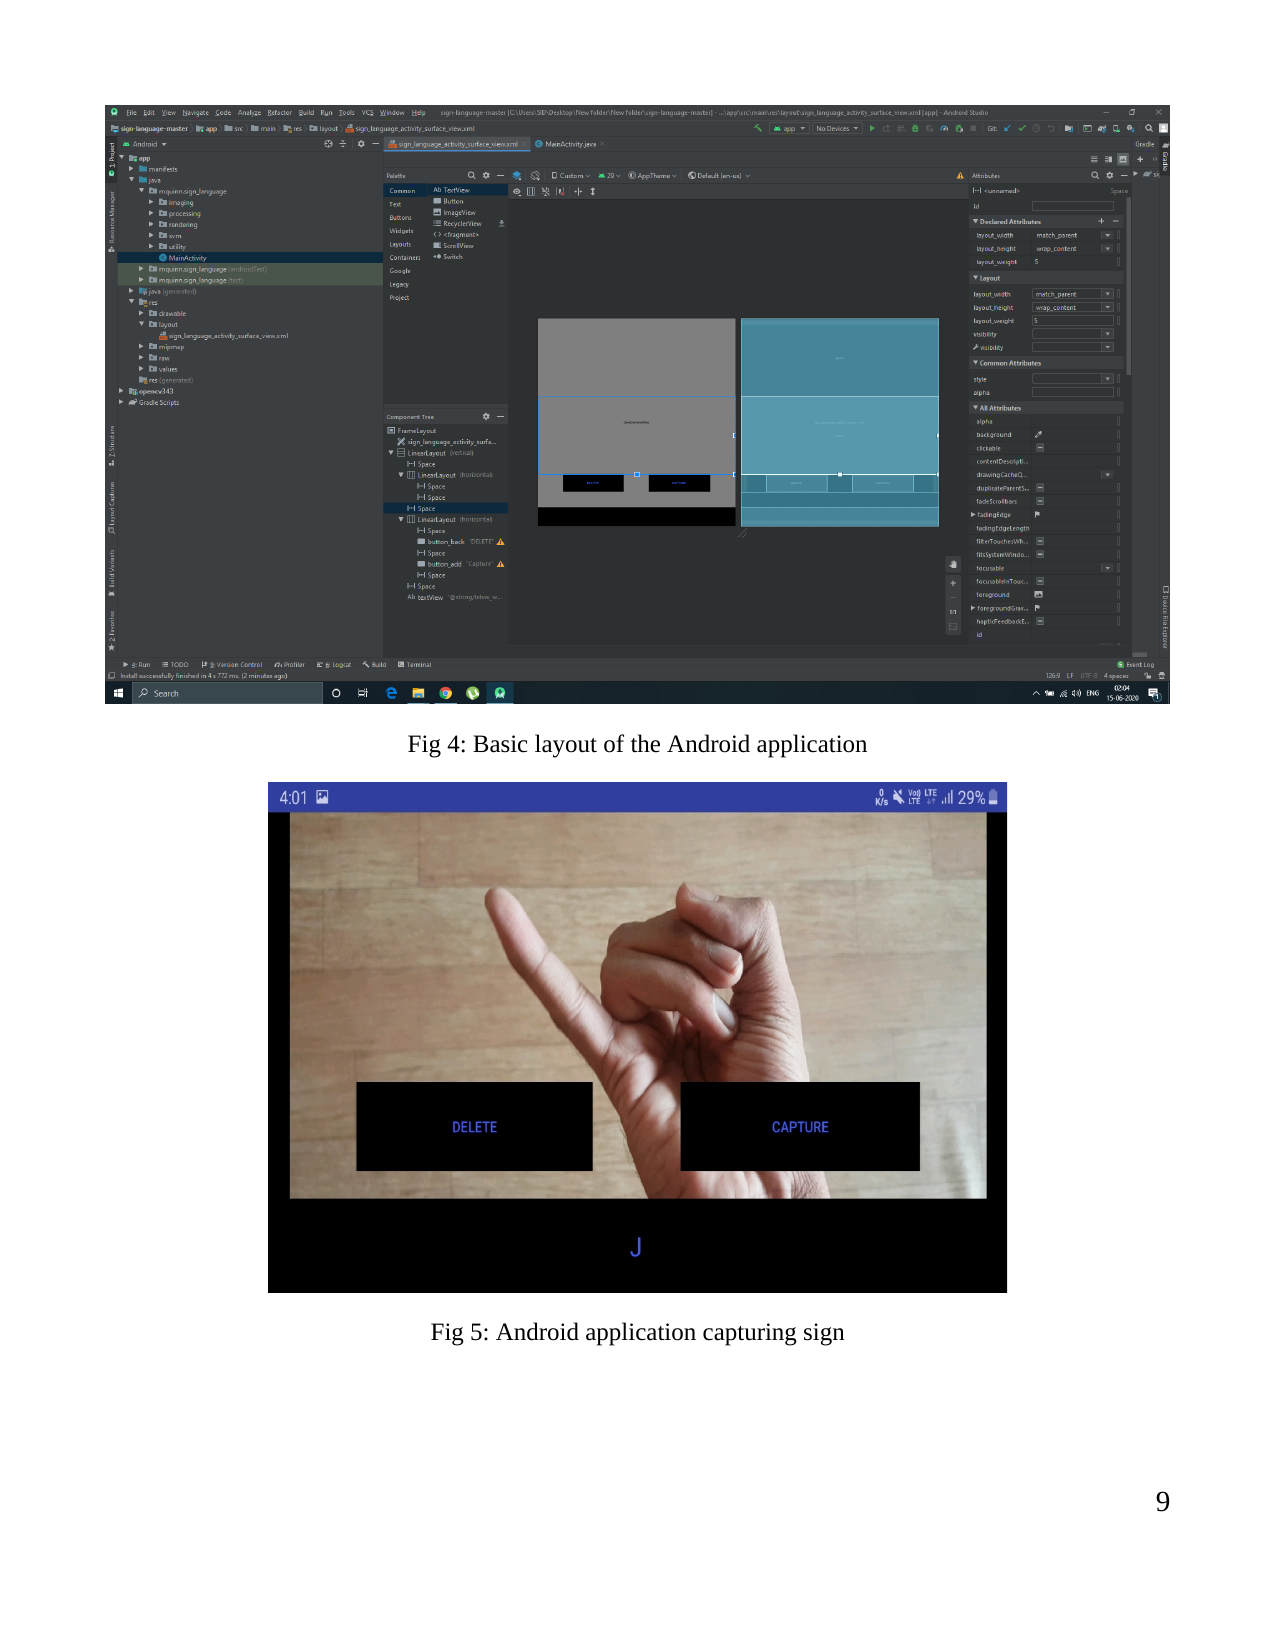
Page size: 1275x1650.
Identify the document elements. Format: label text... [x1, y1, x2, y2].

picture [268, 782, 1008, 1293]
picture [105, 105, 1170, 704]
text Fig 4: Basic layout of the Android application [105, 729, 1170, 758]
text Fig 5: Android application capturing sign [105, 1317, 1170, 1346]
text 9 [105, 1484, 1170, 1518]
